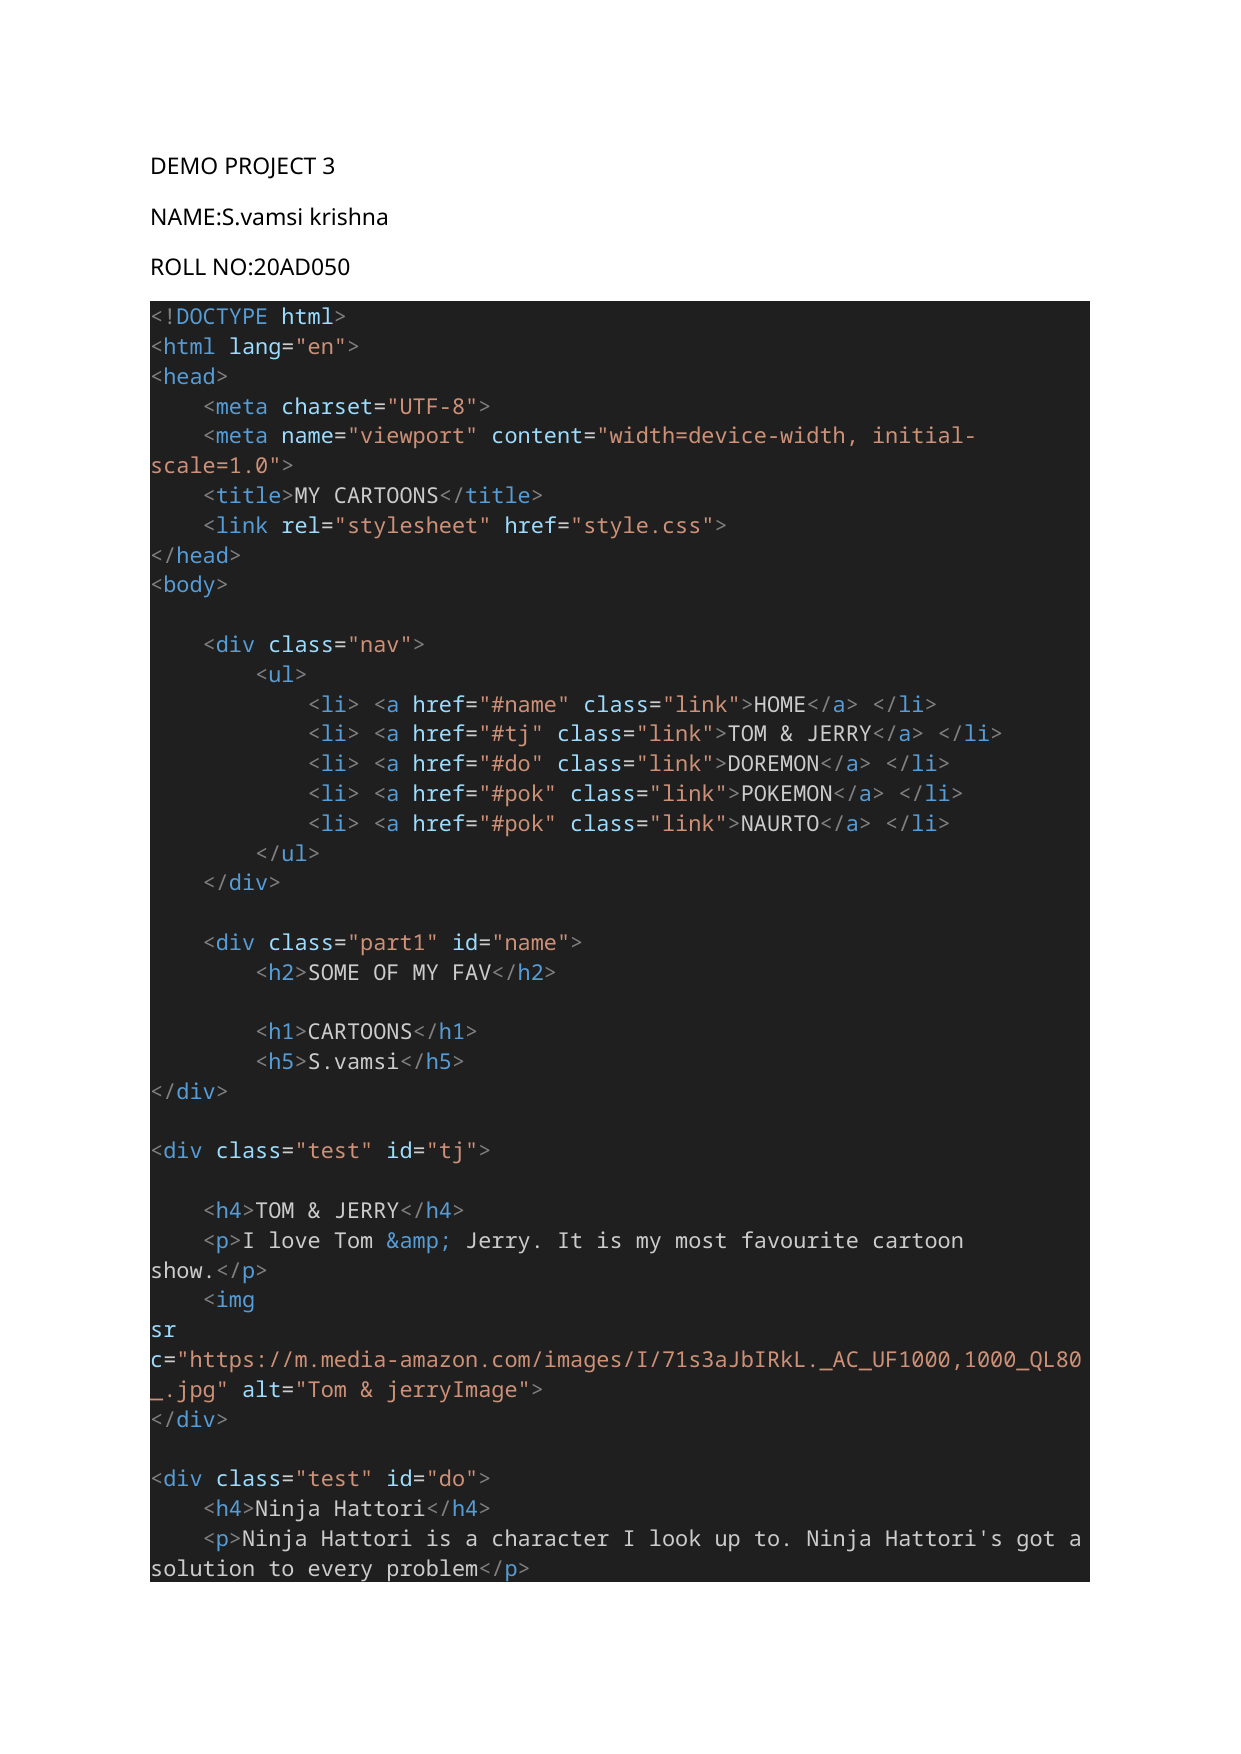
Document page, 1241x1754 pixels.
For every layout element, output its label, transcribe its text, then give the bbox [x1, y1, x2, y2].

text <div class="test" id="tj"> [150, 1135, 1090, 1165]
text <ul> [150, 659, 1090, 688]
text <h4>Ninja Hattori</h4> [150, 1493, 1090, 1523]
text DEMO PROJECT 3 [150, 150, 1090, 181]
text <head> [150, 361, 1090, 391]
text <title>MY CARTOONS</title> [150, 480, 1090, 510]
text <li> <a href="#pok" class="link">POKEMON</a> </li> [150, 778, 1090, 808]
text <div class="nav"> [150, 629, 1090, 659]
text </div> [150, 1403, 1090, 1433]
text </head> [150, 539, 1090, 569]
text <img src="https://m.media-amazon.com/images/I/71s3aJbIRkL._AC_UF1000,1000_QL80_.jpg" alt="Tom & jerryImage"> [150, 1284, 1090, 1403]
text </ul> [150, 837, 1090, 867]
text <h4>TOM & JERRY</h4> [150, 1195, 1090, 1225]
text <p>Ninja Hattori is a character I look up to. Ninja Hattori's got a solution to every problem</p> [150, 1523, 1090, 1582]
text <h2>SOME OF MY FAV</h2> [150, 957, 1090, 986]
text <h1>CARTOONS</h1> [150, 1016, 1090, 1046]
text <p>I love Tom &amp; Jerry. It is my most favourite cartoon show.</p> [150, 1225, 1090, 1284]
text <li> <a href="#tj" class="link">TOM & JERRY</a> </li> [150, 718, 1090, 748]
text </div> [150, 1076, 1090, 1106]
text ROLL NO:20AD050 [150, 251, 1090, 282]
text <!DOCTYPE html> [150, 301, 1090, 331]
text <li> <a href="#pok" class="link">NAURTO</a> </li> [150, 808, 1090, 837]
text <div class="test" id="do"> [150, 1463, 1090, 1493]
text <div class="part1" id="name"> [150, 927, 1090, 957]
text <li> <a href="#name" class="link">HOME</a> </li> [150, 688, 1090, 718]
text <link rel="stylesheet" href="style.css"> [150, 510, 1090, 539]
text <html lang="en"> [150, 331, 1090, 361]
text </div> [150, 867, 1090, 897]
text <meta name="viewport" content="width=device-width, initial-scale=1.0"> [150, 420, 1090, 480]
text <h5>S.vamsi</h5> [150, 1046, 1090, 1076]
text NAME:S.vamsi krishna [150, 200, 1090, 232]
text <li> <a href="#do" class="link">DOREMON</a> </li> [150, 748, 1090, 778]
text <body> [150, 569, 1090, 599]
text <meta charset="UTF-8"> [150, 391, 1090, 420]
